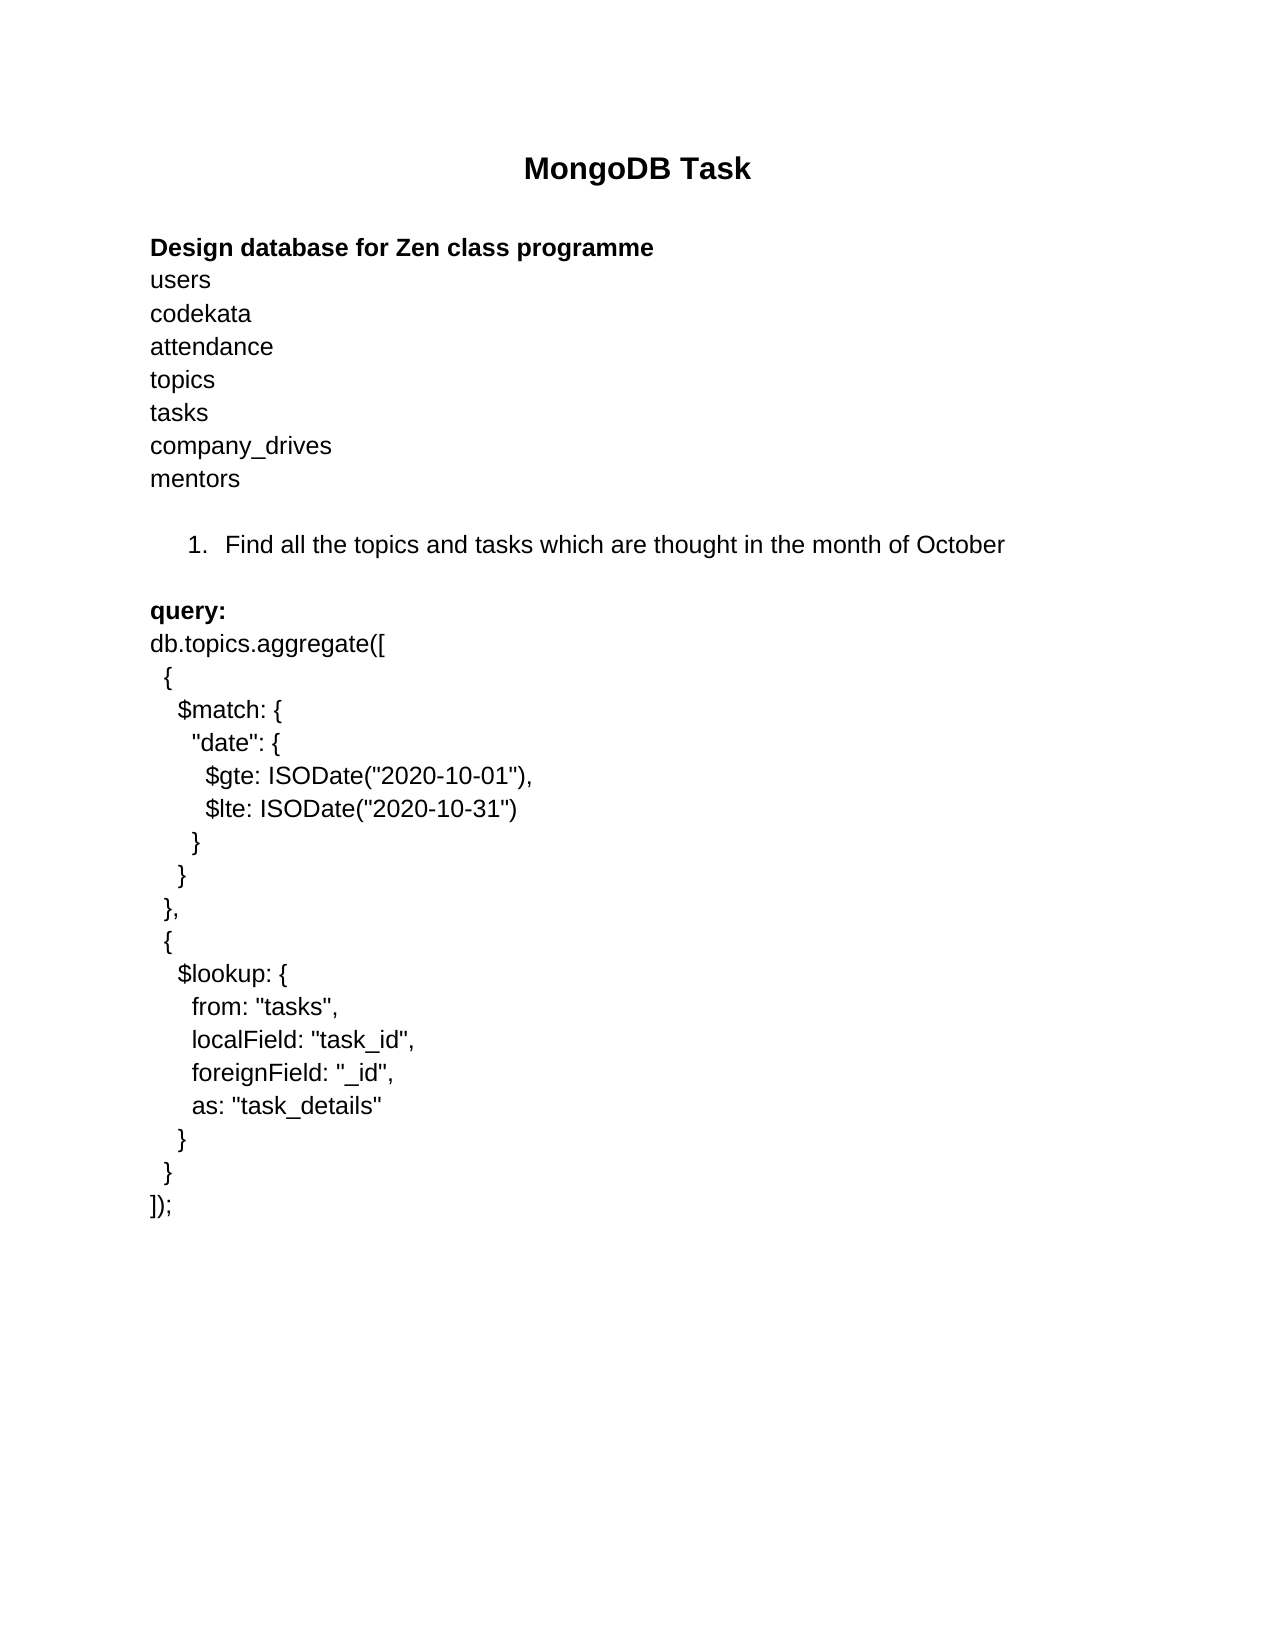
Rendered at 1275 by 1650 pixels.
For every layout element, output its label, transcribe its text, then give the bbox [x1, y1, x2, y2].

text users [150, 266, 1125, 294]
text } [150, 827, 1125, 856]
text } [150, 1124, 1125, 1153]
text $lookup: { [150, 959, 1125, 988]
text from: "tasks", [150, 992, 1125, 1021]
text }, [150, 893, 1125, 922]
text mentors [150, 464, 1125, 492]
text "date": { [150, 728, 1125, 757]
text MongoDB Task [150, 150, 1125, 186]
text ]); [150, 1190, 1125, 1219]
text { [150, 926, 1125, 955]
text $lte: ISODate("2020-10-31") [150, 794, 1125, 823]
text $gte: ISODate("2020-10-01"), [150, 761, 1125, 789]
text as: "task_details" [150, 1091, 1125, 1120]
text localField: "task_id", [150, 1025, 1125, 1054]
text } [150, 860, 1125, 889]
text query: [150, 596, 1125, 624]
text company_drives [150, 431, 1125, 459]
list Find all the topics and tasks which are thought in the month of October [187, 530, 1125, 558]
text codekata [150, 298, 1125, 327]
text { [150, 662, 1125, 691]
text db.topics.aggregate([ [150, 629, 1125, 657]
text $match: { [150, 695, 1125, 723]
text foreignField: "_id", [150, 1058, 1125, 1087]
text attendance [150, 332, 1125, 360]
text } [150, 1157, 1125, 1186]
text topics [150, 364, 1125, 393]
text tasks [150, 398, 1125, 426]
text Design database for Zen class programme [150, 232, 1125, 261]
